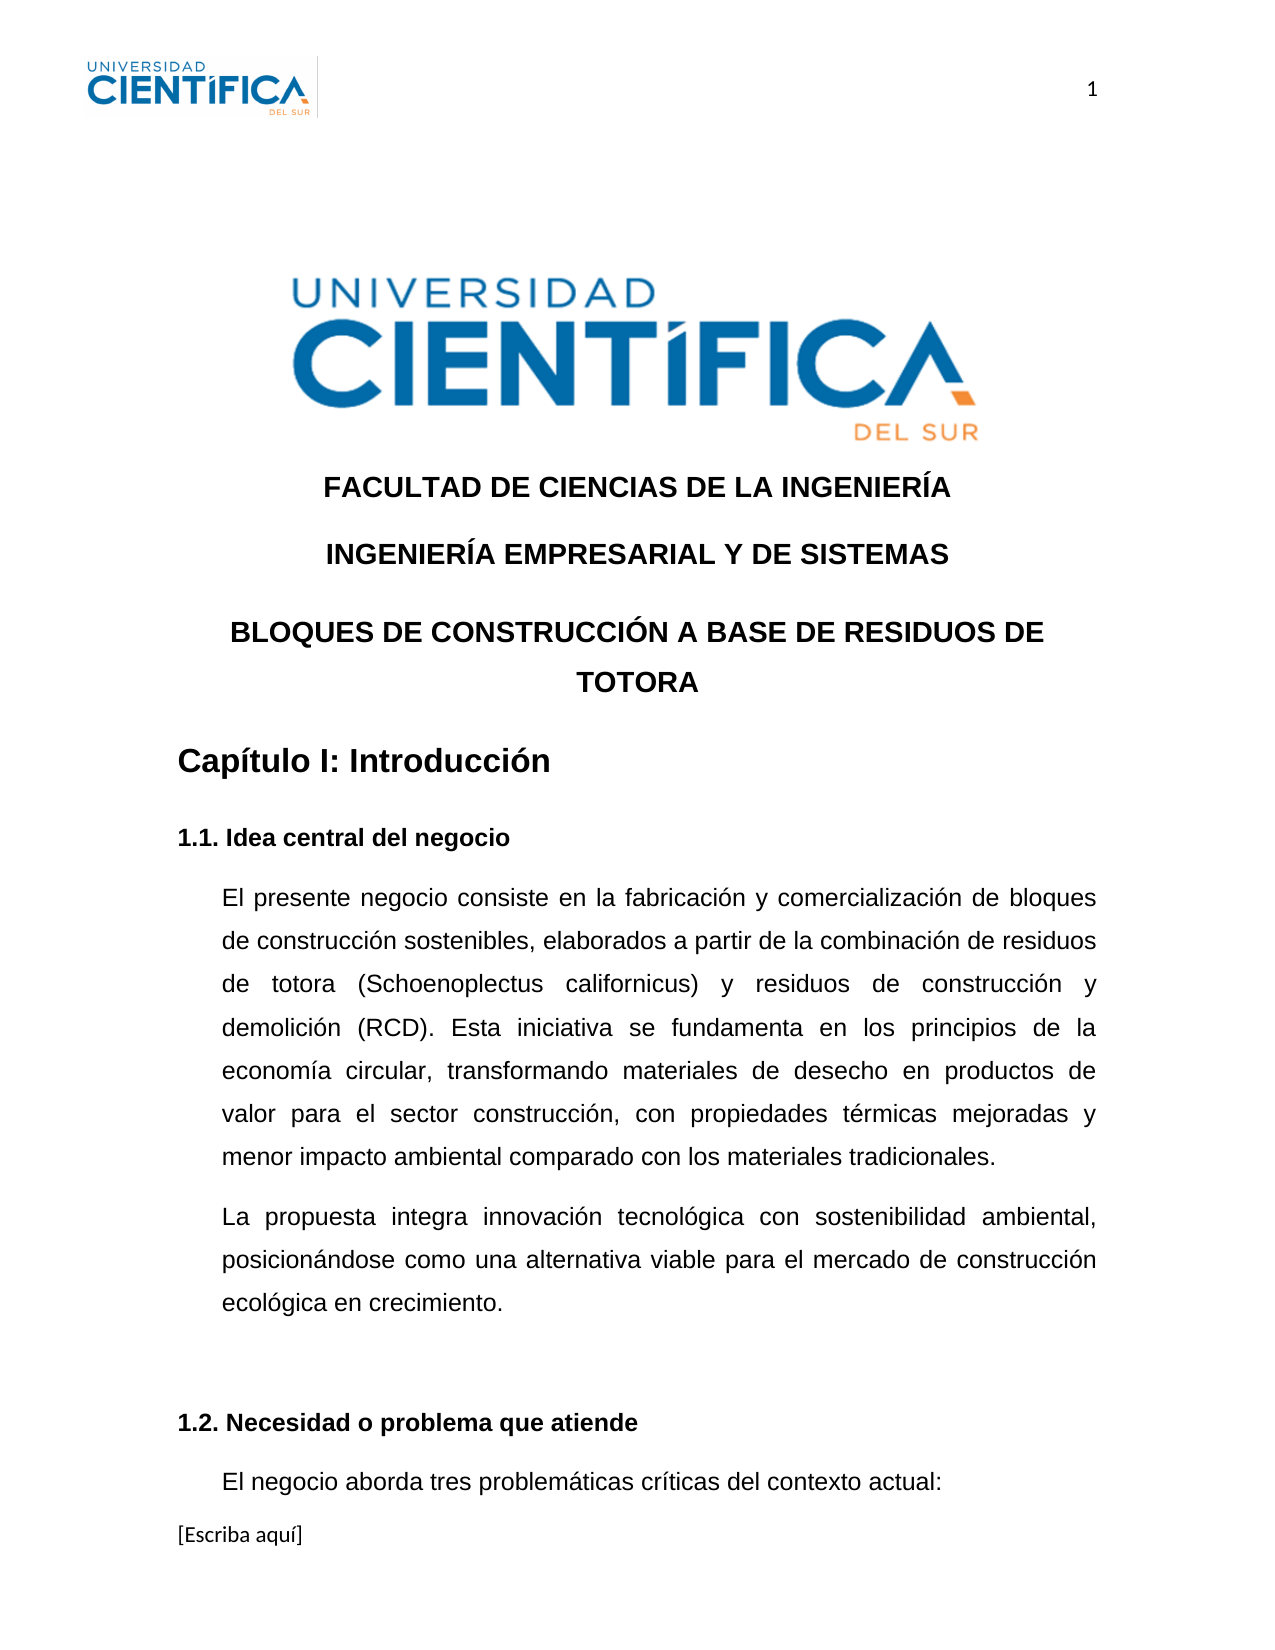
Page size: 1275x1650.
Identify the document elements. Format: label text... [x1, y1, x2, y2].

text El presente negocio consiste en la fabricación y comercialización de bloques de construcción sostenibles, elaborados a partir de la combinación de residuos de totora (Schoenoplectus californicus) y residuos de construcción y demolición (RCD). Esta iniciativa se fundamenta en los principios de la economía circular, transformando materiales de desecho en productos de valor para el sector construcción, con propiedades térmicas mejoradas y menor impacto ambiental comparado con los materiales tradicionales. [222, 883, 1098, 1171]
text Capítulo I: Introducción [177, 741, 1098, 779]
text El negocio aborda tres problemáticas críticas del contexto actual: [222, 1467, 1098, 1496]
picture [279, 259, 1002, 450]
picture [83, 56, 319, 118]
text Bloques de construcción a base de residuos de totora [177, 615, 1098, 699]
text INGENIERÍA EMPRESARIAL Y DE SISTEMAS [177, 537, 1098, 571]
text La propuesta integra innovación tecnológica con sostenibilidad ambiental, posicionándose como una alternativa viable para el mercado de construcción ecológica en crecimiento. [222, 1202, 1098, 1317]
text 1.1. Idea central del negocio [177, 823, 1098, 852]
text FACULTAD DE CIENCIAS DE LA INGENIERÍA [177, 470, 1098, 504]
text 1.2. Necesidad o problema que atiende [177, 1407, 1098, 1436]
